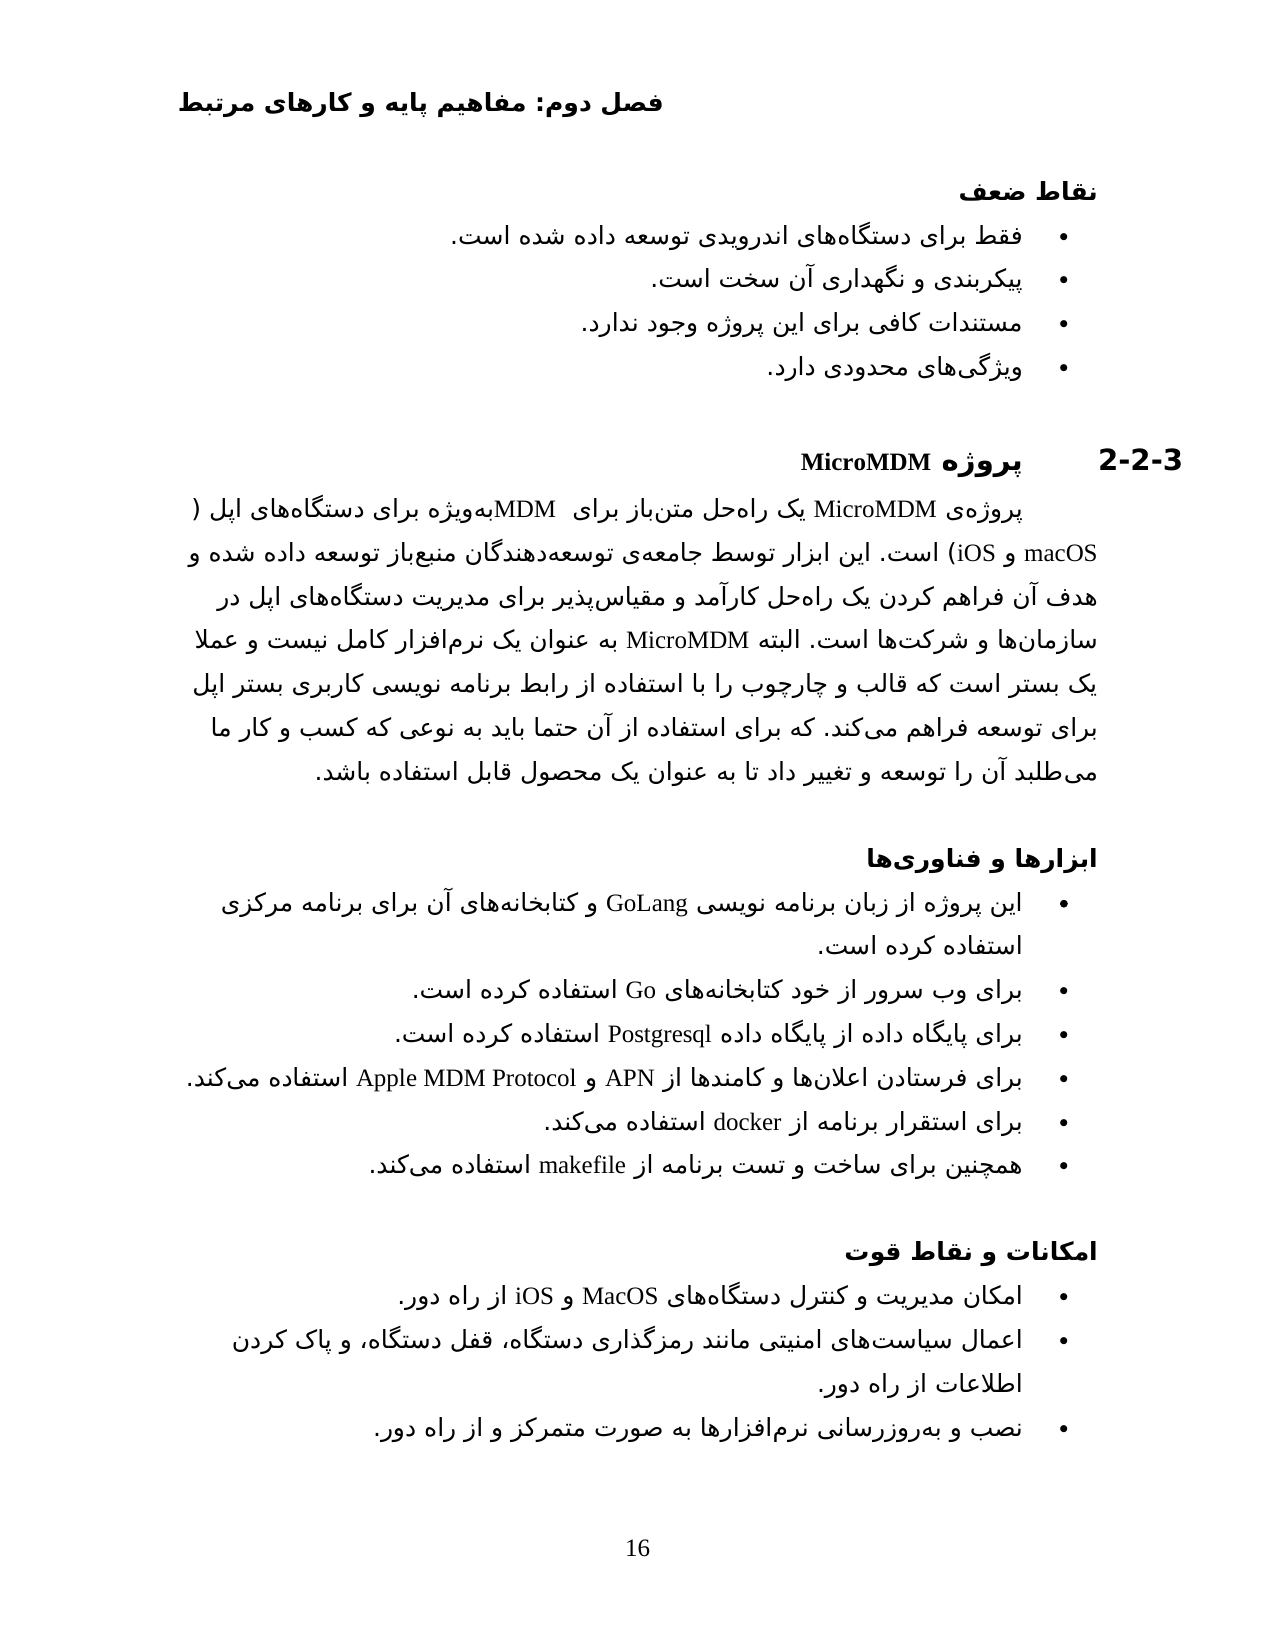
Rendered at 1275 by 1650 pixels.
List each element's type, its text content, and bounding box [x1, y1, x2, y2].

text ابزارها و فناوری‌ها [177, 844, 1098, 873]
list اعمال سیاست‌های امنیتی مانند رمزگذاری دستگاه، قفل دستگاه، و پاک کردن اطلاعات از راه دور. [177, 1325, 1060, 1398]
list برای استقرار برنامه از docker استفاده می‌کند. [177, 1107, 1060, 1136]
list ویژگی‌های محدودی دارد. [177, 352, 1060, 381]
list برای پایگاه داده از پایگاه داده Postgresql استفاده کرده است. [177, 1019, 1060, 1048]
text پروژه‌ی MicroMDM یک راه‌حل متن‌باز برای MDMبه‌ویژه برای دستگاه‌های اپل (macOS و iOS) است. این ابزار توسط جامعه‌ی توسعه‌دهندگان منبع‌باز توسعه داده شده و هدف آن فراهم کردن یک راه‌حل کارآمد و مقیاس‌پذیر برای مدیریت دستگاه‌های اپل در سازمان‌ها و شرکت‌ها است. البته MicroMDM به عنوان یک نرم‌افزار کامل نیست و عملا یک بستر است که قالب و چارچوب را با استفاده از رابط برنامه نویسی کاربری بستر اپل برای توسعه فراهم می‌کند. که برای استفاده از آن حتما باید به نوعی که کسب و کار ما می‌طلبد آن را توسعه و تغییر داد تا به عنوان یک محصول قابل استفاده باشد. [177, 494, 1098, 786]
list نصب و به‌روزرسانی نرم‌افزارها به صورت متمرکز و از راه دور. [177, 1413, 1060, 1442]
list پیکربندی و نگهداری آن سخت است. [177, 265, 1060, 294]
list فقط برای دستگاه‌های اندرویدی توسعه داده شده است. [177, 221, 1060, 250]
list همچنین برای ساخت و تست برنامه از makefile استفاده می‌کند. [177, 1151, 1060, 1180]
list مستندات کافی برای این پروژه وجود ندارد. [177, 308, 1060, 338]
list برای فرستادن اعلان‌ها و کامندها از APN و Apple MDM Protocol استفاده می‌کند. [177, 1063, 1060, 1092]
list امکان مدیریت و کنترل دستگاه‌های MacOS و iOS از راه دور. [177, 1281, 1060, 1311]
text امکانات و نقاط قوت [177, 1238, 1098, 1267]
list برای وب سرور از خود کتابخانه‌های Go استفاده کرده است. [177, 975, 1060, 1004]
list این پروژه از زبان برنامه نویسی GoLang و کتابخانه‌های آن برای برنامه مرکزی استفاده کرده است. [177, 888, 1060, 961]
text نقاط ضعف [177, 177, 1098, 206]
subtitle پروژه MicroMDM [177, 443, 1098, 477]
